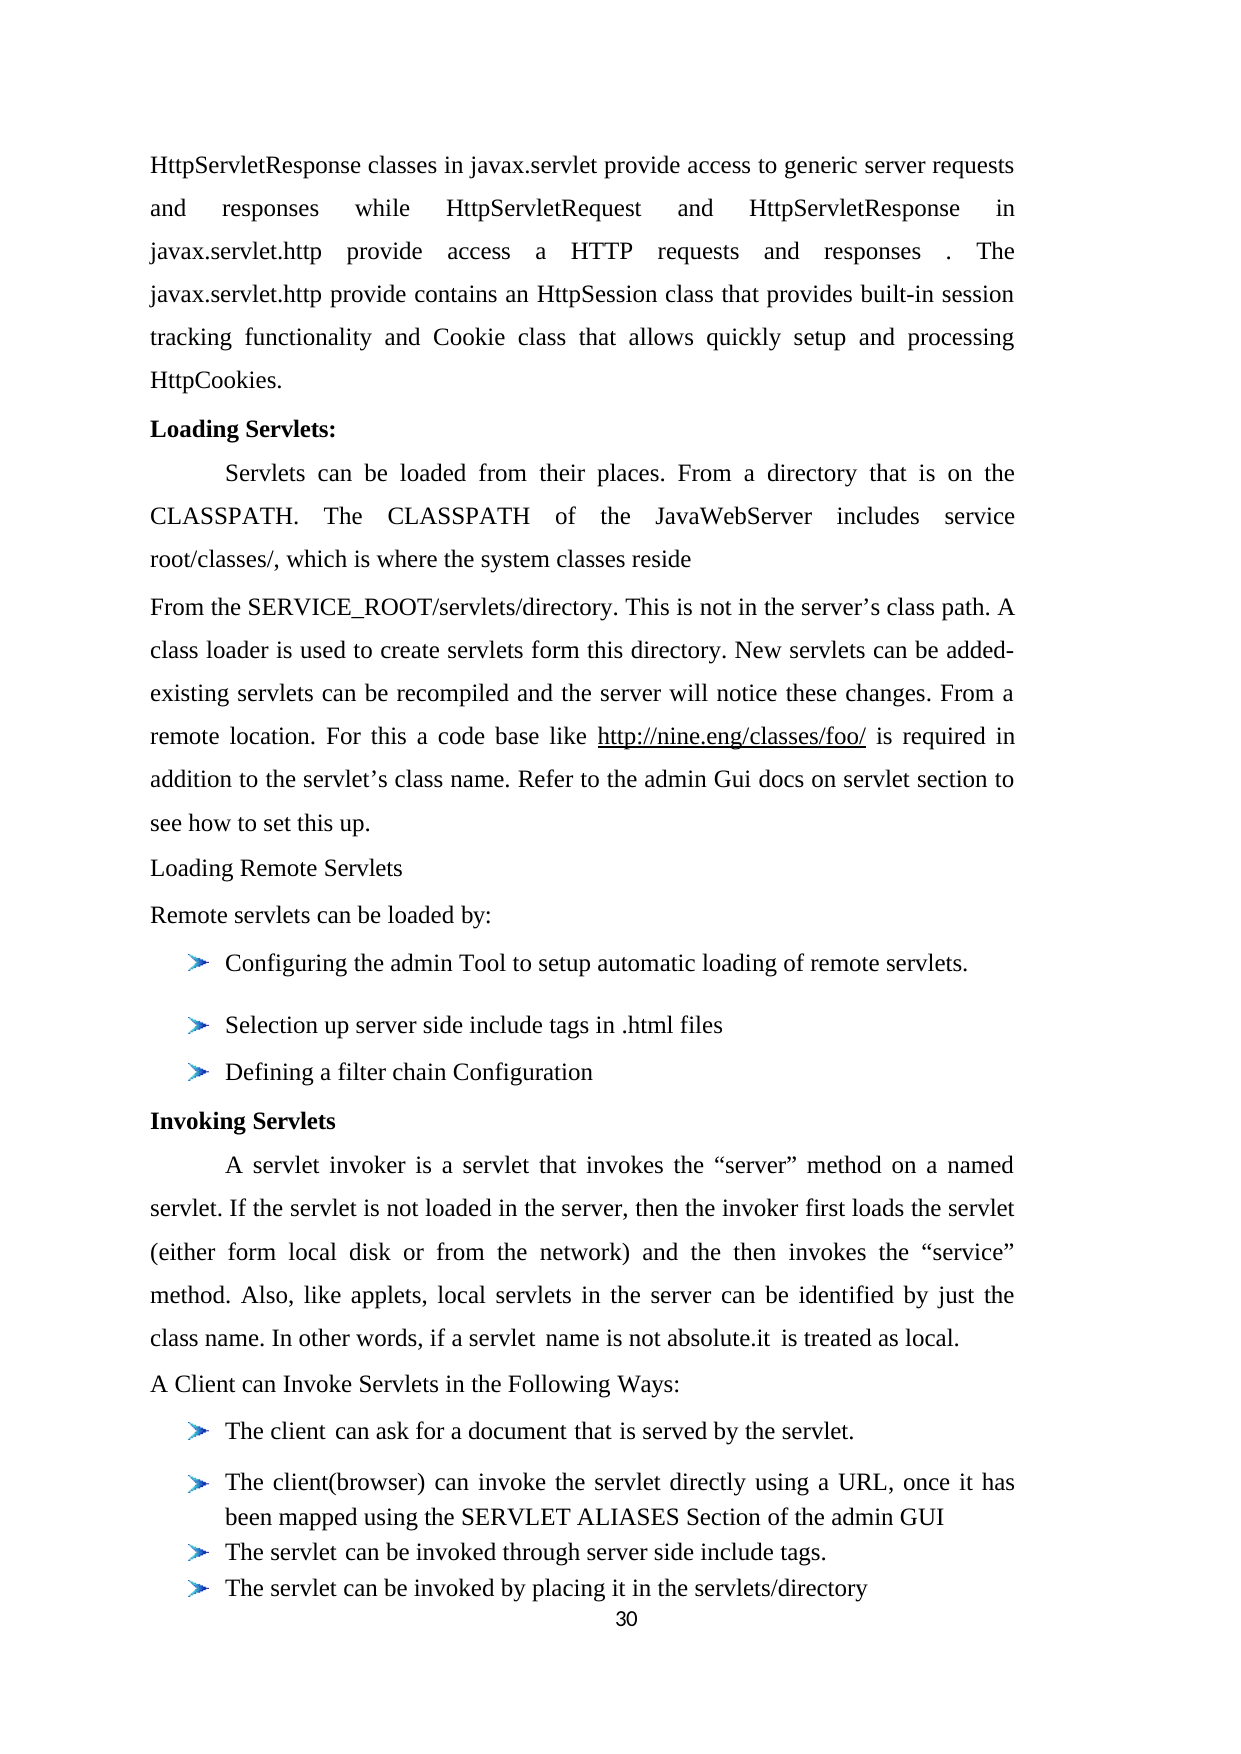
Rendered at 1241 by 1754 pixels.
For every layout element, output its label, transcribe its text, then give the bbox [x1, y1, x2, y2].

picture [188, 1063, 209, 1081]
picture [188, 1544, 209, 1561]
list Defining a filter chain Configuration [187, 1058, 1015, 1086]
text A Client can Invoke Servlets in the Following Ways: [150, 1369, 1015, 1398]
picture [188, 1580, 209, 1597]
picture [188, 1422, 209, 1440]
list The client can ask for a document that is served by the servlet. [187, 1416, 1015, 1445]
text Loading Remote Servlets [150, 853, 1015, 881]
list Selection up server side include tags in .html files [187, 1011, 1015, 1039]
list The servlet can be invoked through server side include tags. [187, 1537, 1015, 1566]
text From the SERVICE_ROOT/servlets/directory. This is not in the server’s class path. A class loader is used to create servlets form this directory. New servlets can be added- existing servlets can be recompiled and the server will notice these changes. From a remote location. For this a code base like http://nine.eng/classes/foo/ is required in addition to the servlet’s class name. Refer to the admin Gui docs on servlet section to see how to set this up. [150, 592, 1015, 836]
list Configuring the admin Tool to setup automatic loading of remote servlets. [187, 948, 1015, 976]
picture [188, 1475, 209, 1493]
subtitle Loading Servlets: [150, 414, 1015, 443]
text Remote servlets can be loaded by: [150, 901, 1015, 929]
subtitle Invoking Servlets [150, 1106, 1015, 1135]
picture [188, 954, 209, 971]
picture [188, 1017, 209, 1034]
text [150, 150, 1015, 394]
text A servlet invoker is a servlet that invokes the “server” method on a named servlet. If the servlet is not loaded in the server, then the invoker first loads the servlet (either form local disk or from the network) and the then invokes the “service” method. Also, like applets, local servlets in the server can be identified by just the class name. In other words, if a servlet name is not absolute.it is treated as local. [150, 1150, 1015, 1352]
list The client(browser) can invoke the servlet directly using a URL, once it has been mapped using the SERVLET ALIASES Section of the admin GUI [187, 1467, 1015, 1531]
list The servlet can be invoked by placing it in the servlets/directory [187, 1573, 1015, 1602]
text Servlets can be loaded from their places. From a directory that is on the CLASSPATH. The CLASSPATH of the JavaWebServer includes service root/classes/, which is where the system classes reside [150, 458, 1015, 573]
